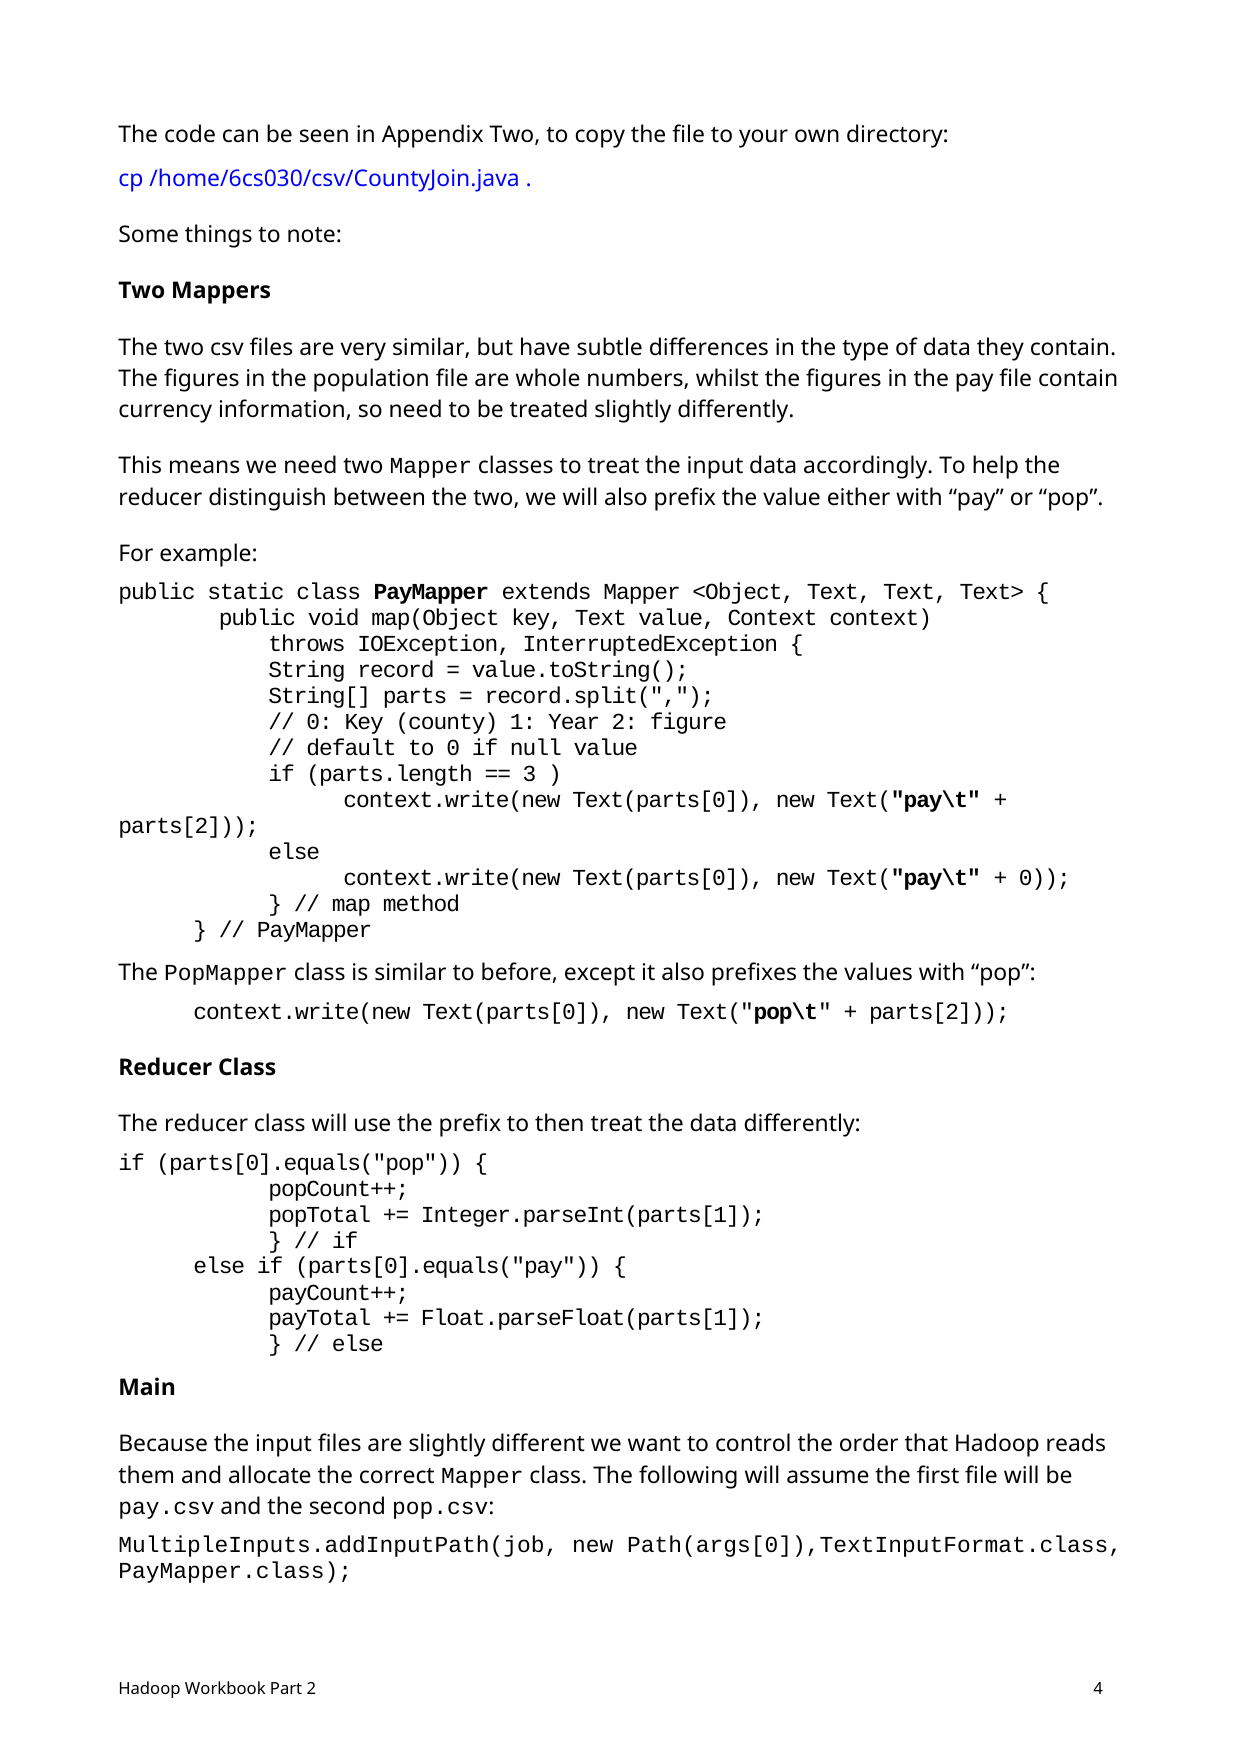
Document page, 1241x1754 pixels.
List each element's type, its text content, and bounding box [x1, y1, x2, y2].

text The reducer class will use the prefix to then treat the data differently: [118, 1107, 1122, 1139]
text Main [118, 1371, 1122, 1402]
text throws IOException, InterruptedException { [118, 633, 1122, 658]
text payCount++; [118, 1281, 1122, 1307]
text Because the input files are slightly different we want to control the order that Hadoop reads them and allocate the correct Mapper class. The following will assume the first file will be pay.csv and the second pop.csv: [118, 1427, 1122, 1521]
text MultipleInputs.addInputPath(job, new Path(args[0]),TextInputFormat.class, PayMapper.class); [118, 1534, 1122, 1586]
text } // map method [118, 892, 1122, 918]
text if (parts[0].equals("pop")) { [118, 1151, 1122, 1177]
text else if (parts[0].equals("pay")) { [118, 1255, 1122, 1281]
text payTotal += Float.parseFloat(parts[1]); [118, 1307, 1122, 1333]
text // default to 0 if null value [118, 736, 1122, 762]
text This means we need two Mapper classes to treat the input data accordingly. To help the reducer distinguish between the two, we will also prefix the value either with “pay” or “pop”. [118, 449, 1122, 512]
text public void map(Object key, Text value, Context context) [118, 607, 1122, 633]
text Two Mappers [118, 274, 1122, 306]
text if (parts.length == 3 ) [118, 762, 1122, 788]
text The code can be seen in Appendix Two, to copy the file to your own directory: [118, 118, 1122, 149]
text The two csv files are very similar, but have subtle differences in the type of data they contain. The figures in the population file are whole numbers, whilst the figures in the pay file contain currency information, so need to be treated slightly differently. [118, 331, 1122, 424]
text else [118, 840, 1122, 866]
text context.write(new Text(parts[0]), new Text("pay\t" + 0)); [118, 866, 1122, 892]
text // 0: Key (county) 1: Year 2: figure [118, 710, 1122, 736]
text For example: [118, 537, 1122, 568]
text String[] parts = record.split(","); [118, 684, 1122, 710]
text popCount++; [118, 1177, 1122, 1203]
text public static class PayMapper extends Mapper <Object, Text, Text, Text> { [118, 581, 1122, 607]
text context.write(new Text(parts[0]), new Text("pay\t" + parts[2])); [118, 788, 1122, 840]
text Reducer Class [118, 1051, 1122, 1082]
text context.write(new Text(parts[0]), new Text("pop\t" + parts[2])); [118, 1000, 1122, 1026]
text } // PayMapper [118, 918, 1122, 944]
text Some things to note: [118, 218, 1122, 249]
text cp /home/6cs030/csv/CountyJoin.java . [118, 162, 1122, 193]
text } // else [118, 1333, 1122, 1359]
text The PopMapper class is similar to before, except it also prefixes the values with “pop”: [118, 956, 1122, 988]
text String record = value.toString(); [118, 658, 1122, 684]
text popTotal += Integer.parseInt(parts[1]); [118, 1203, 1122, 1229]
text } // if [118, 1229, 1122, 1255]
